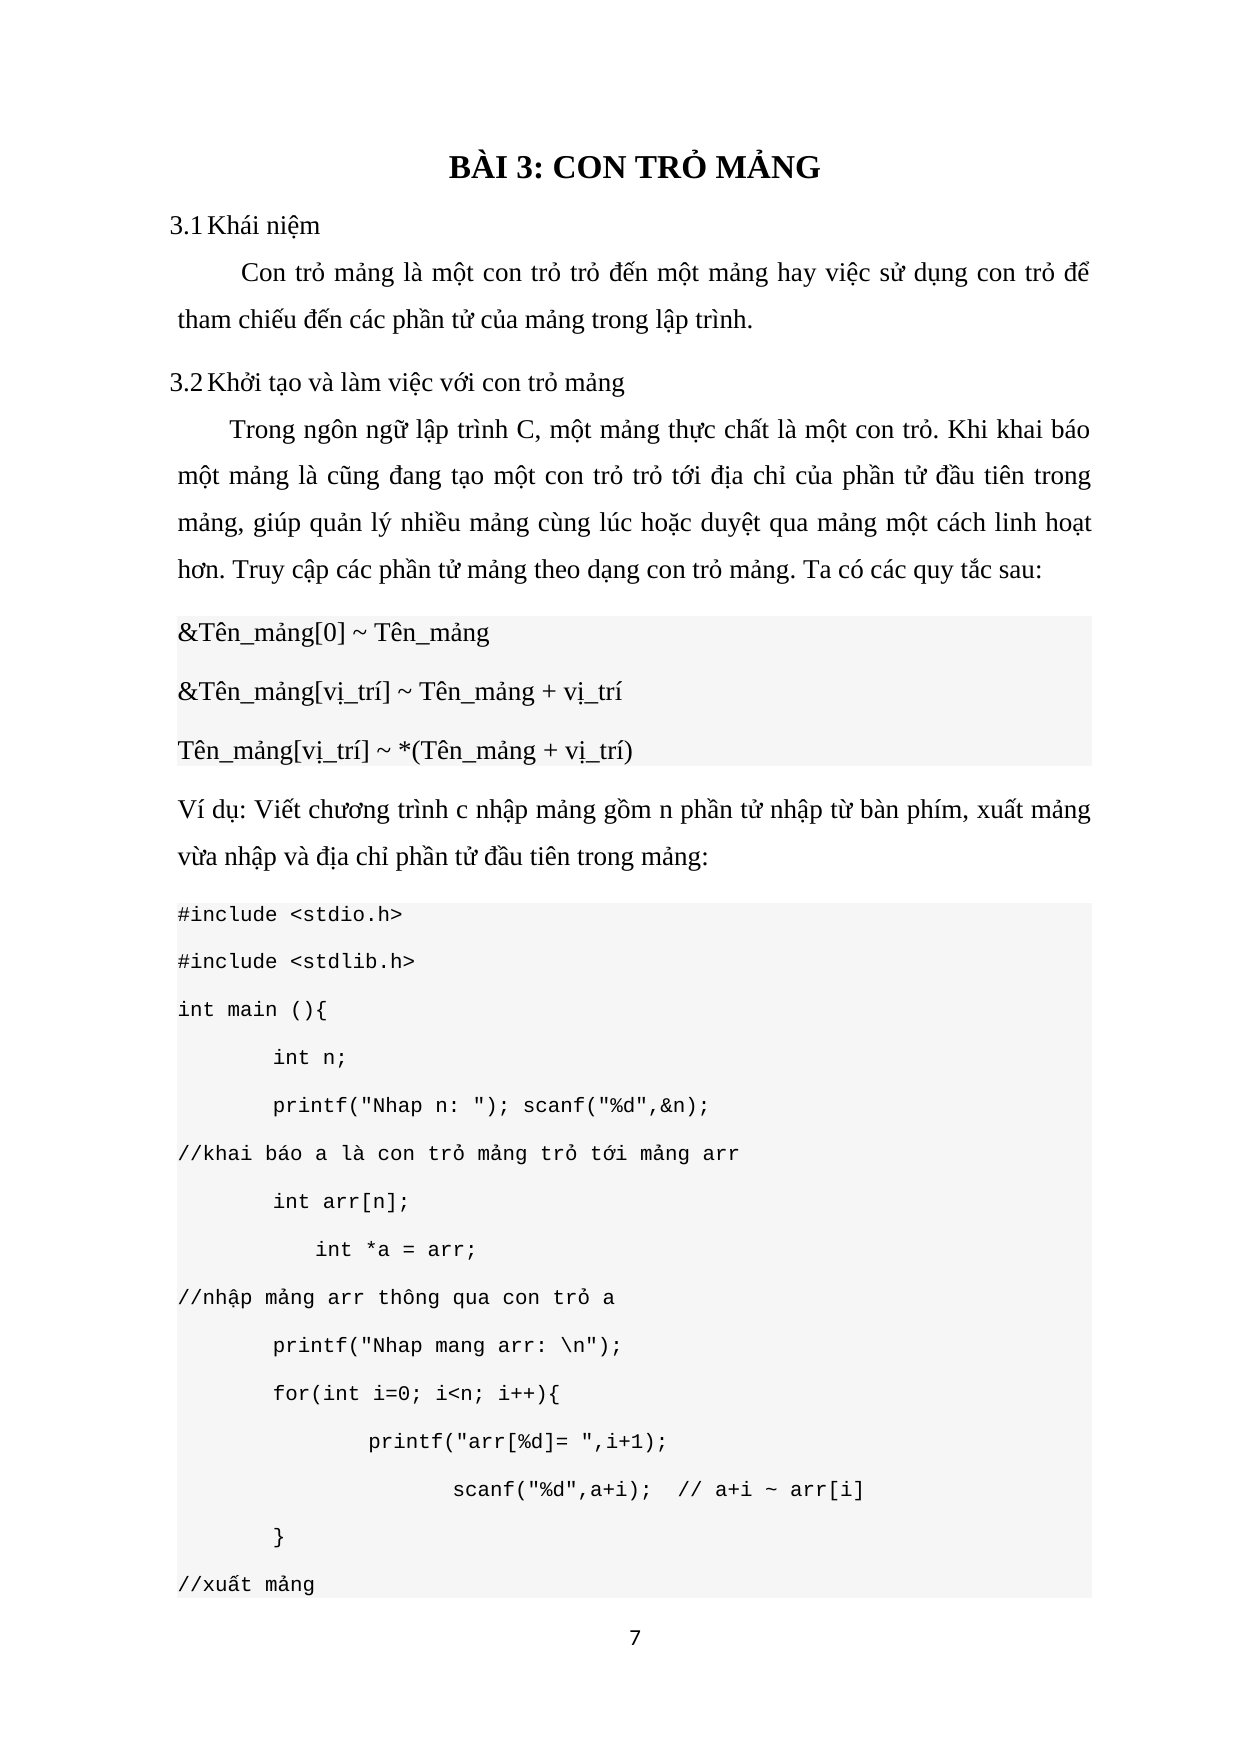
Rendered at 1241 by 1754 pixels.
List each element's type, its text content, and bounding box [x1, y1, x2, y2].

text Trong ngôn ngữ lập trình C, một mảng thực chất là một con trỏ. Khi khai báo một mảng là cũng đang tạo một con trỏ trỏ tới địa chỉ của phần tử đầu tiên trong mảng, giúp quản lý nhiều mảng cùng lúc hoặc duyệt qua mảng một cách linh hoạt hơn. Truy cập các phần tử mảng theo dạng con trỏ mảng. Ta có các quy tắc sau: [177, 413, 1092, 584]
text //nhập mảng arr thông qua con trỏ a [177, 1287, 1092, 1311]
text #include <stdio.h> [177, 903, 1092, 927]
text Tên_mảng[vị_trí] ~ *(Tên_mảng + vị_trí) [177, 734, 1092, 766]
text //xuất mảng [177, 1574, 1092, 1598]
text int main (){ [177, 999, 1092, 1023]
text Con trỏ mảng là một con trỏ trỏ đến một mảng hay việc sử dụng con trỏ để tham chiếu đến các phần tử của mảng trong lập trình. [177, 256, 1092, 334]
text #include <stdlib.h> [177, 951, 1092, 975]
text } [177, 1526, 1092, 1550]
subtitle Khởi tạo và làm việc với con trỏ mảng [169, 366, 1092, 397]
text int *a = arr; [177, 1239, 1092, 1263]
text int n; [177, 1047, 1092, 1071]
subtitle Khái niệm [169, 209, 1092, 241]
text printf("Nhap mang arr: \n"); [177, 1335, 1092, 1358]
text //khai báo a là con trỏ mảng trỏ tới mảng arr [177, 1143, 1092, 1167]
text &Tên_mảng[0] ~ Tên_mảng [177, 616, 1092, 647]
text Ví dụ: Viết chương trình c nhập mảng gồm n phần tử nhập từ bàn phím, xuất mảng vừa nhập và địa chỉ phần tử đầu tiên trong mảng: [177, 793, 1092, 871]
text printf("arr[%d]= ",i+1); [177, 1431, 1092, 1454]
text for(int i=0; i<n; i++){ [177, 1383, 1092, 1406]
text &Tên_mảng[vị_trí] ~ Tên_mảng + vị_trí [177, 675, 1092, 706]
text printf("Nhap n: "); scanf("%d",&n); [177, 1095, 1092, 1119]
text scanf("%d",a+i); // a+i ~ arr[i] [177, 1478, 1092, 1502]
subtitle BÀI 3: CON TRỎ MẢNG [177, 148, 1092, 186]
text int arr[n]; [177, 1191, 1092, 1215]
